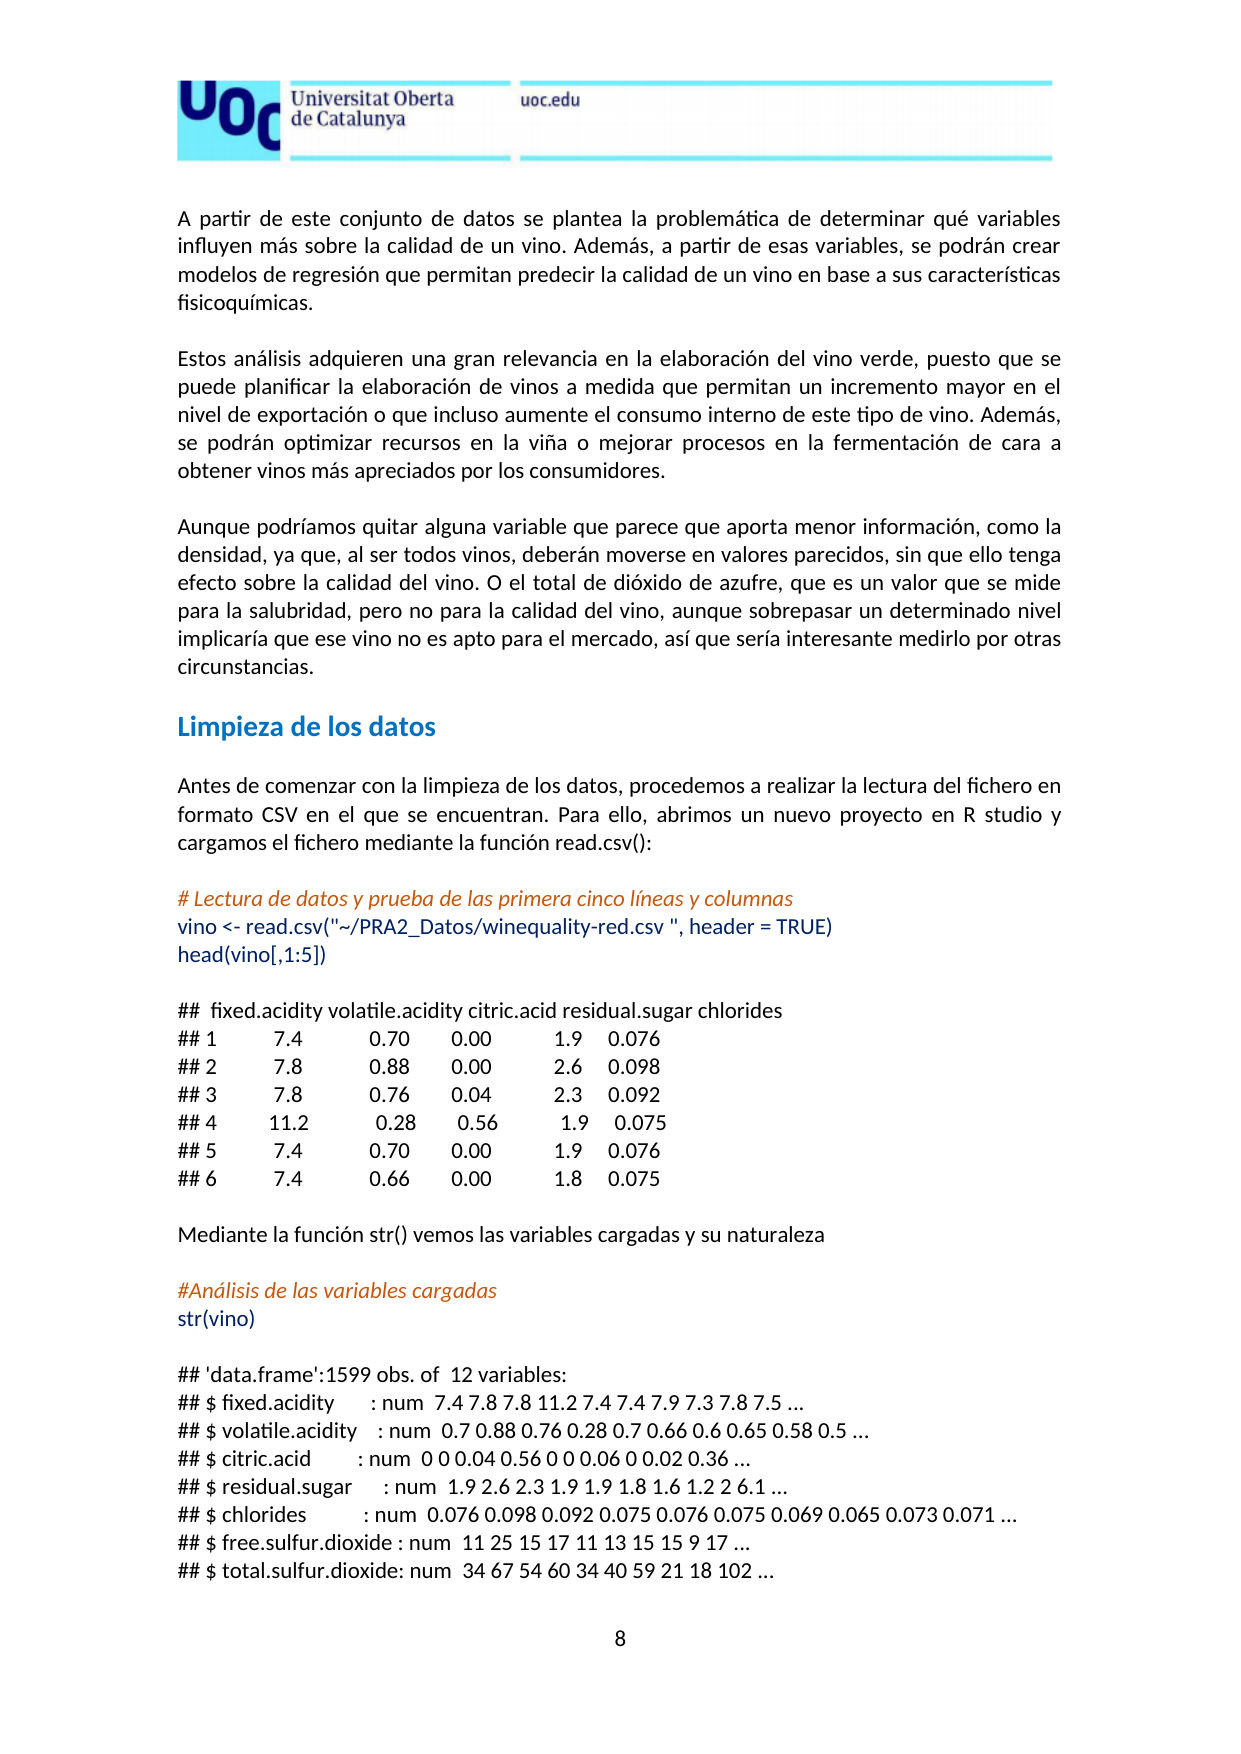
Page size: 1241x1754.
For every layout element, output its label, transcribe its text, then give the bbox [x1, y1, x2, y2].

text #Análisis de las variables cargadas [177, 1276, 1063, 1304]
text ## $ fixed.acidity : num 7.4 7.8 7.8 11.2 7.4 7.4 7.9 7.3 7.8 7.5 ... [177, 1388, 1063, 1416]
text head(vino[,1:5]) [177, 940, 1063, 968]
text ## fixed.acidity volatile.acidity citric.acid residual.sugar chlorides [177, 996, 1063, 1024]
picture [177, 73, 1063, 176]
text ## $ chlorides : num 0.076 0.098 0.092 0.075 0.076 0.075 0.069 0.065 0.073 0.071 ... [177, 1500, 1063, 1528]
text ## $ total.sulfur.dioxide: num 34 67 54 60 34 40 59 21 18 102 ... [177, 1556, 1063, 1584]
text ## 1 7.4 0.70 0.00 1.9 0.076 [177, 1024, 1063, 1052]
text ## $ residual.sugar : num 1.9 2.6 2.3 1.9 1.9 1.8 1.6 1.2 2 6.1 ... [177, 1472, 1063, 1500]
text A partir de este conjunto de datos se plantea la problemática de determinar qué variables influyen más sobre la calidad de un vino. Además, a partir de esas variables, se podrán crear modelos de regresión que permitan predecir la calidad de un vino en base a sus características fisicoquímicas. [177, 204, 1063, 316]
text str(vino) [177, 1304, 1063, 1332]
text vino <- read.csv("~/PRA2_Datos/winequality-red.csv ", header = TRUE) [177, 912, 1063, 940]
text Aunque podríamos quitar alguna variable que parece que aporta menor información, como la densidad, ya que, al ser todos vinos, deberán moverse en valores parecidos, sin que ello tenga efecto sobre la calidad del vino. O el total de dióxido de azufre, que es un valor que se mide para la salubridad, pero no para la calidad del vino, aunque sobrepasar un determinado nivel implicaría que ese vino no es apto para el mercado, así que sería interesante medirlo por otras circunstancias. [177, 512, 1063, 680]
text ## $ free.sulfur.dioxide : num 11 25 15 17 11 13 15 15 9 17 ... [177, 1528, 1063, 1556]
text Limpieza de los datos [177, 708, 1063, 744]
text ## 4 11.2 0.28 0.56 1.9 0.075 [177, 1108, 1063, 1136]
text # Lectura de datos y prueba de las primera cinco líneas y columnas [177, 884, 1063, 912]
text ## $ volatile.acidity : num 0.7 0.88 0.76 0.28 0.7 0.66 0.6 0.65 0.58 0.5 ... [177, 1416, 1063, 1444]
text ## 'data.frame': 1599 obs. of 12 variables: [177, 1360, 1063, 1388]
text Estos análisis adquieren una gran relevancia en la elaboración del vino verde, puesto que se puede planificar la elaboración de vinos a medida que permitan un incremento mayor en el nivel de exportación o que incluso aumente el consumo interno de este tipo de vino. Además, se podrán optimizar recursos en la viña o mejorar procesos en la fermentación de cara a obtener vinos más apreciados por los consumidores. [177, 344, 1063, 484]
text Mediante la función str() vemos las variables cargadas y su naturaleza [177, 1220, 1063, 1248]
text ## 2 7.8 0.88 0.00 2.6 0.098 [177, 1052, 1063, 1080]
text ## 3 7.8 0.76 0.04 2.3 0.092 [177, 1080, 1063, 1108]
text ## 5 7.4 0.70 0.00 1.9 0.076 [177, 1136, 1063, 1164]
text Antes de comenzar con la limpieza de los datos, procedemos a realizar la lectura del fichero en formato CSV en el que se encuentran. Para ello, abrimos un nuevo proyecto en R studio y cargamos el fichero mediante la función read.csv(): [177, 772, 1063, 856]
text ## $ citric.acid : num 0 0 0.04 0.56 0 0 0.06 0 0.02 0.36 ... [177, 1444, 1063, 1472]
text ## 6 7.4 0.66 0.00 1.8 0.075 [177, 1164, 1063, 1192]
